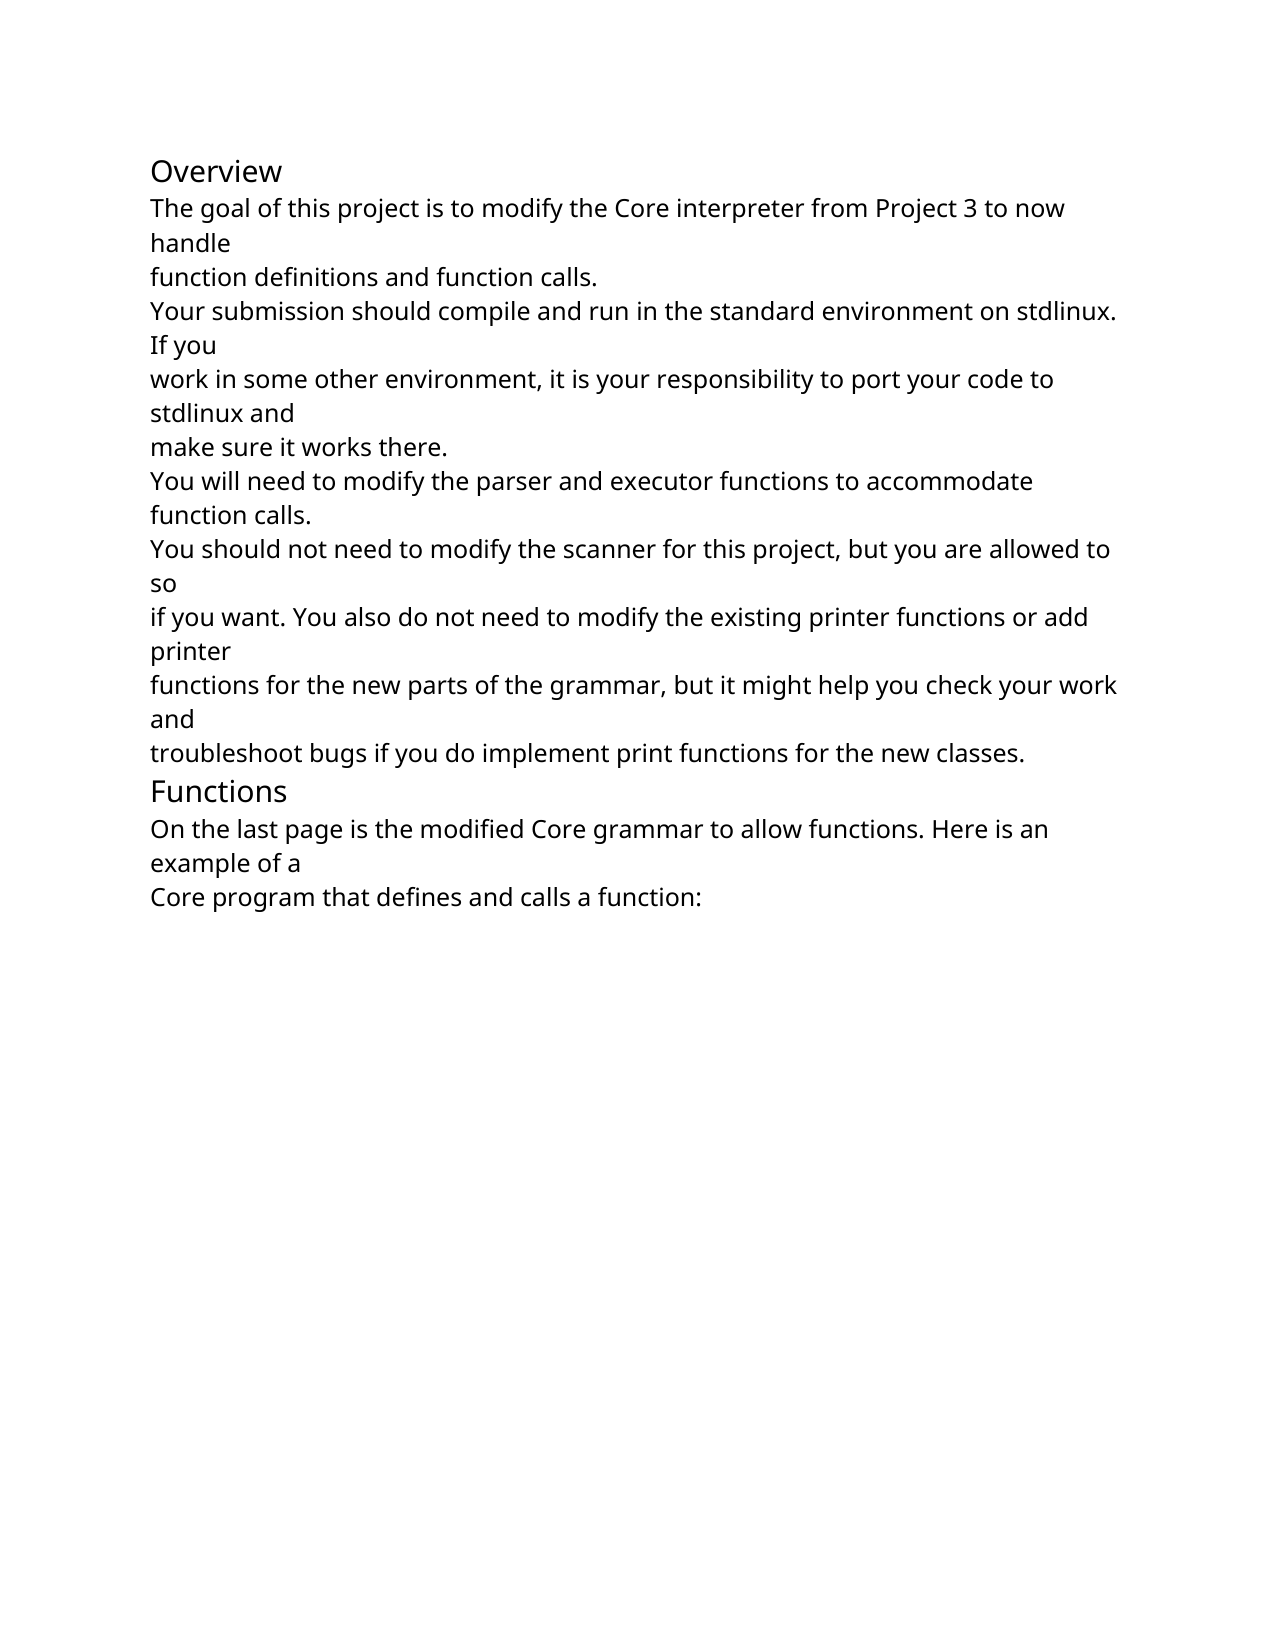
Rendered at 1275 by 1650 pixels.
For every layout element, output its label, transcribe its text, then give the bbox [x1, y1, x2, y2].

text work in some other environment, it is your responsibility to port your code to stdlinux and [150, 361, 1125, 429]
text make sure it works there. [150, 429, 1125, 464]
text Core program that defines and calls a function: [150, 879, 1125, 913]
text troubleshoot bugs if you do implement print functions for the new classes. [150, 736, 1125, 770]
text You should not need to modify the scanner for this project, but you are allowed to so [150, 532, 1125, 600]
text Your submission should compile and run in the standard environment on stdlinux. If you [150, 293, 1125, 361]
text Overview [150, 150, 1125, 191]
text The goal of this project is to modify the Core interpreter from Project 3 to now handle [150, 191, 1125, 259]
text Functions [150, 770, 1125, 811]
text You will need to modify the parser and executor functions to accommodate function calls. [150, 464, 1125, 532]
text if you want. You also do not need to modify the existing printer functions or add printer [150, 600, 1125, 668]
text On the last page is the modified Core grammar to allow functions. Here is an example of a [150, 811, 1125, 879]
text functions for the new parts of the grammar, but it might help you check your work and [150, 668, 1125, 736]
text function definitions and function calls. [150, 259, 1125, 293]
